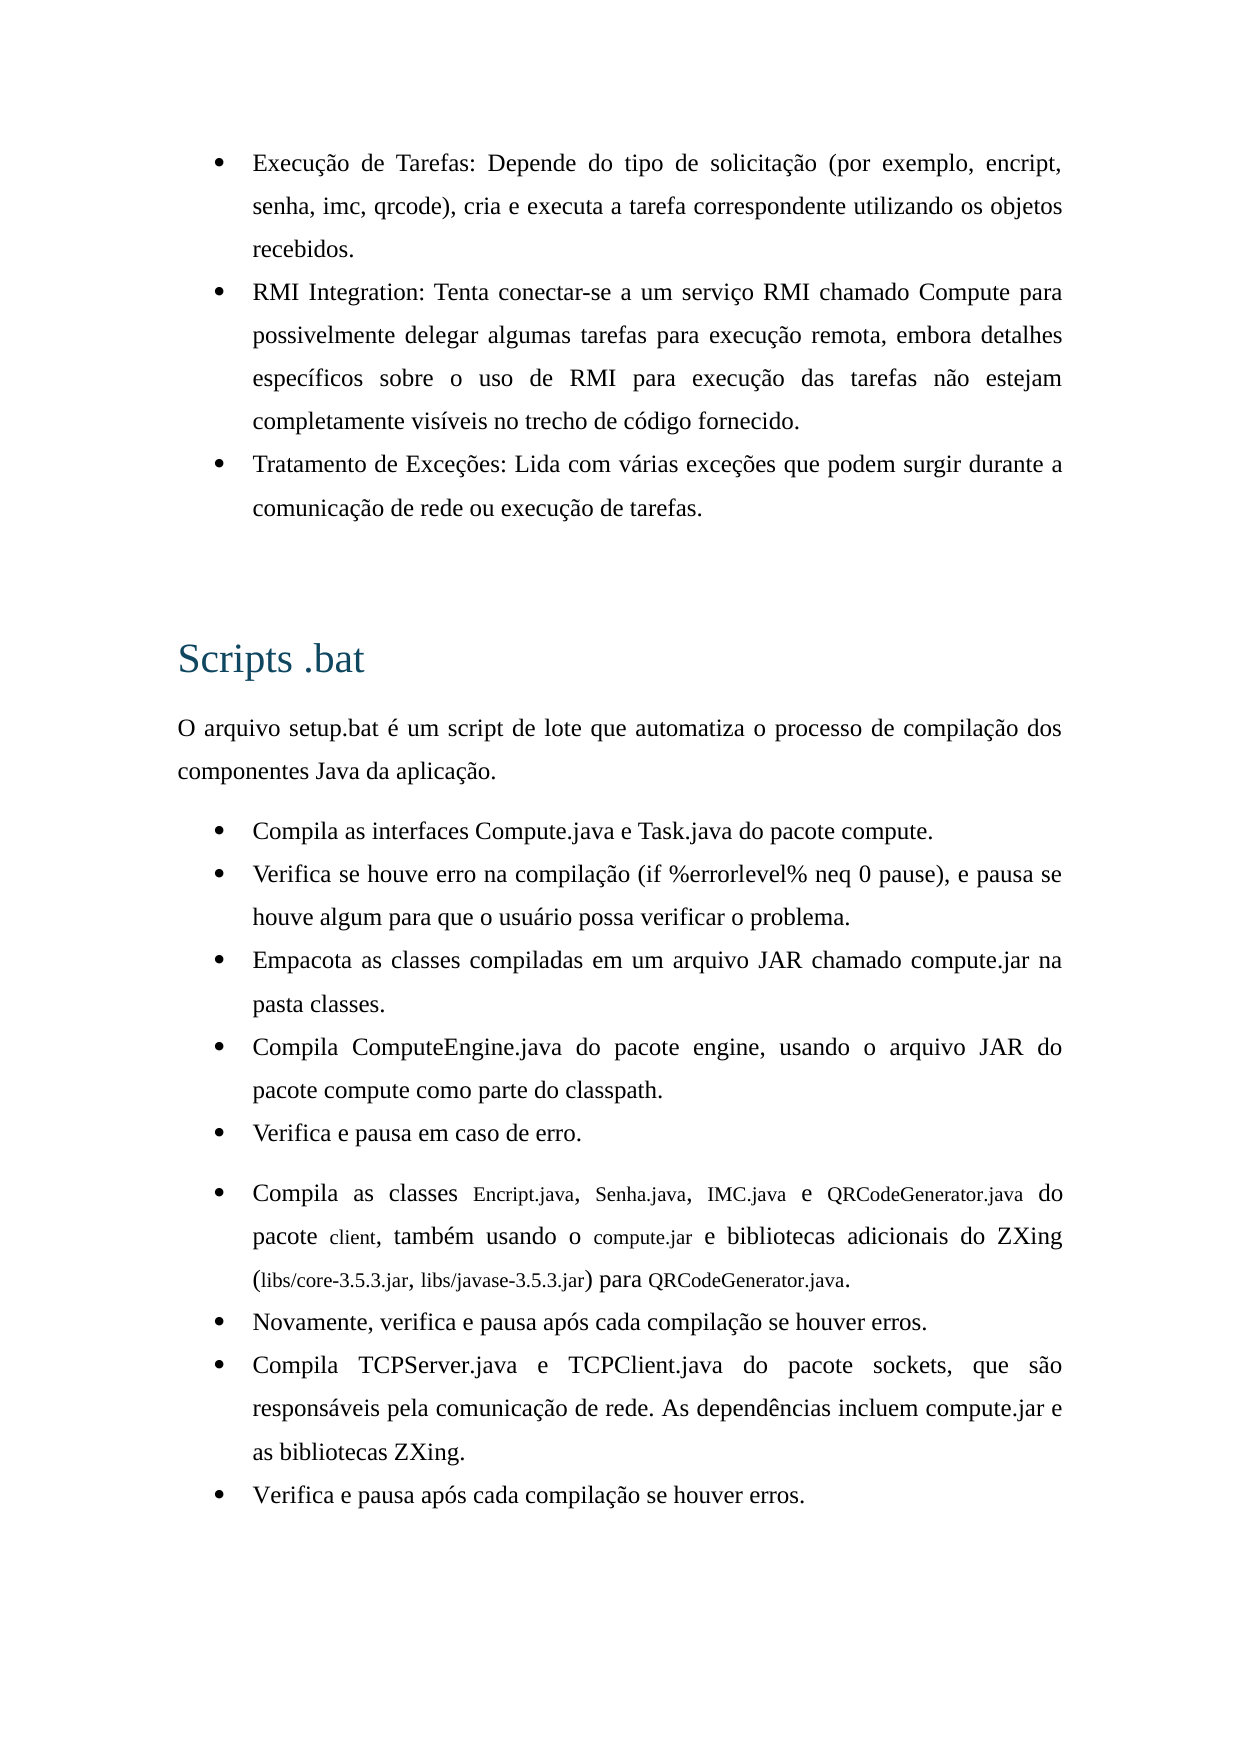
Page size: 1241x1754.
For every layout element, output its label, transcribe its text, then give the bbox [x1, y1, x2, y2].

list Verifica e pausa em caso de erro. [215, 1118, 1063, 1147]
list Novamente, verifica e pausa após cada compilação se houver erros. [215, 1307, 1063, 1336]
list Tratamento de Exceções: Lida com várias exceções que podem surgir durante a comunicação de rede ou execução de tarefas. [215, 449, 1063, 521]
list Compila as interfaces Compute.java e Task.java do pacote compute. [215, 816, 1063, 845]
list Compila as classes Encript.java, Senha.java, IMC.java e QRCodeGenerator.java do pacote client, também usando o compute.jar e bibliotecas adicionais do ZXing (libs/core-3.5.3.jar, libs/javase-3.5.3.jar) para QRCodeGenerator.java. [215, 1178, 1063, 1293]
list Execução de Tarefas: Depende do tipo de solicitação (por exemplo, encript, senha, imc, qrcode), cria e executa a tarefa correspondente utilizando os objetos recebidos. [215, 148, 1063, 263]
text O arquivo setup.bat é um script de lote que automatiza o processo de compilação dos componentes Java da aplicação. [177, 713, 1063, 785]
list Verifica e pausa após cada compilação se houver erros. [215, 1480, 1063, 1508]
list Verifica se houve erro na compilação (if %errorlevel% neq 0 pause), e pausa se houve algum para que o usuário possa verificar o problema. [215, 859, 1063, 931]
list Empacota as classes compiladas em um arquivo JAR chamado compute.jar na pasta classes. [215, 946, 1063, 1017]
list Compila TCPServer.java e TCPClient.java do pacote sockets, que são responsáveis pela comunicação de rede. As dependências incluem compute.jar e as bibliotecas ZXing. [215, 1350, 1063, 1465]
list Compila ComputeEngine.java do pacote engine, usando o arquivo JAR do pacote compute como parte do classpath. [215, 1032, 1063, 1104]
subtitle Scripts .bat [177, 633, 1063, 681]
list RMI Integration: Tenta conectar-se a um serviço RMI chamado Compute para possivelmente delegar algumas tarefas para execução remota, embora detalhes específicos sobre o uso de RMI para execução das tarefas não estejam completamente visíveis no trecho de código fornecido. [215, 277, 1063, 435]
